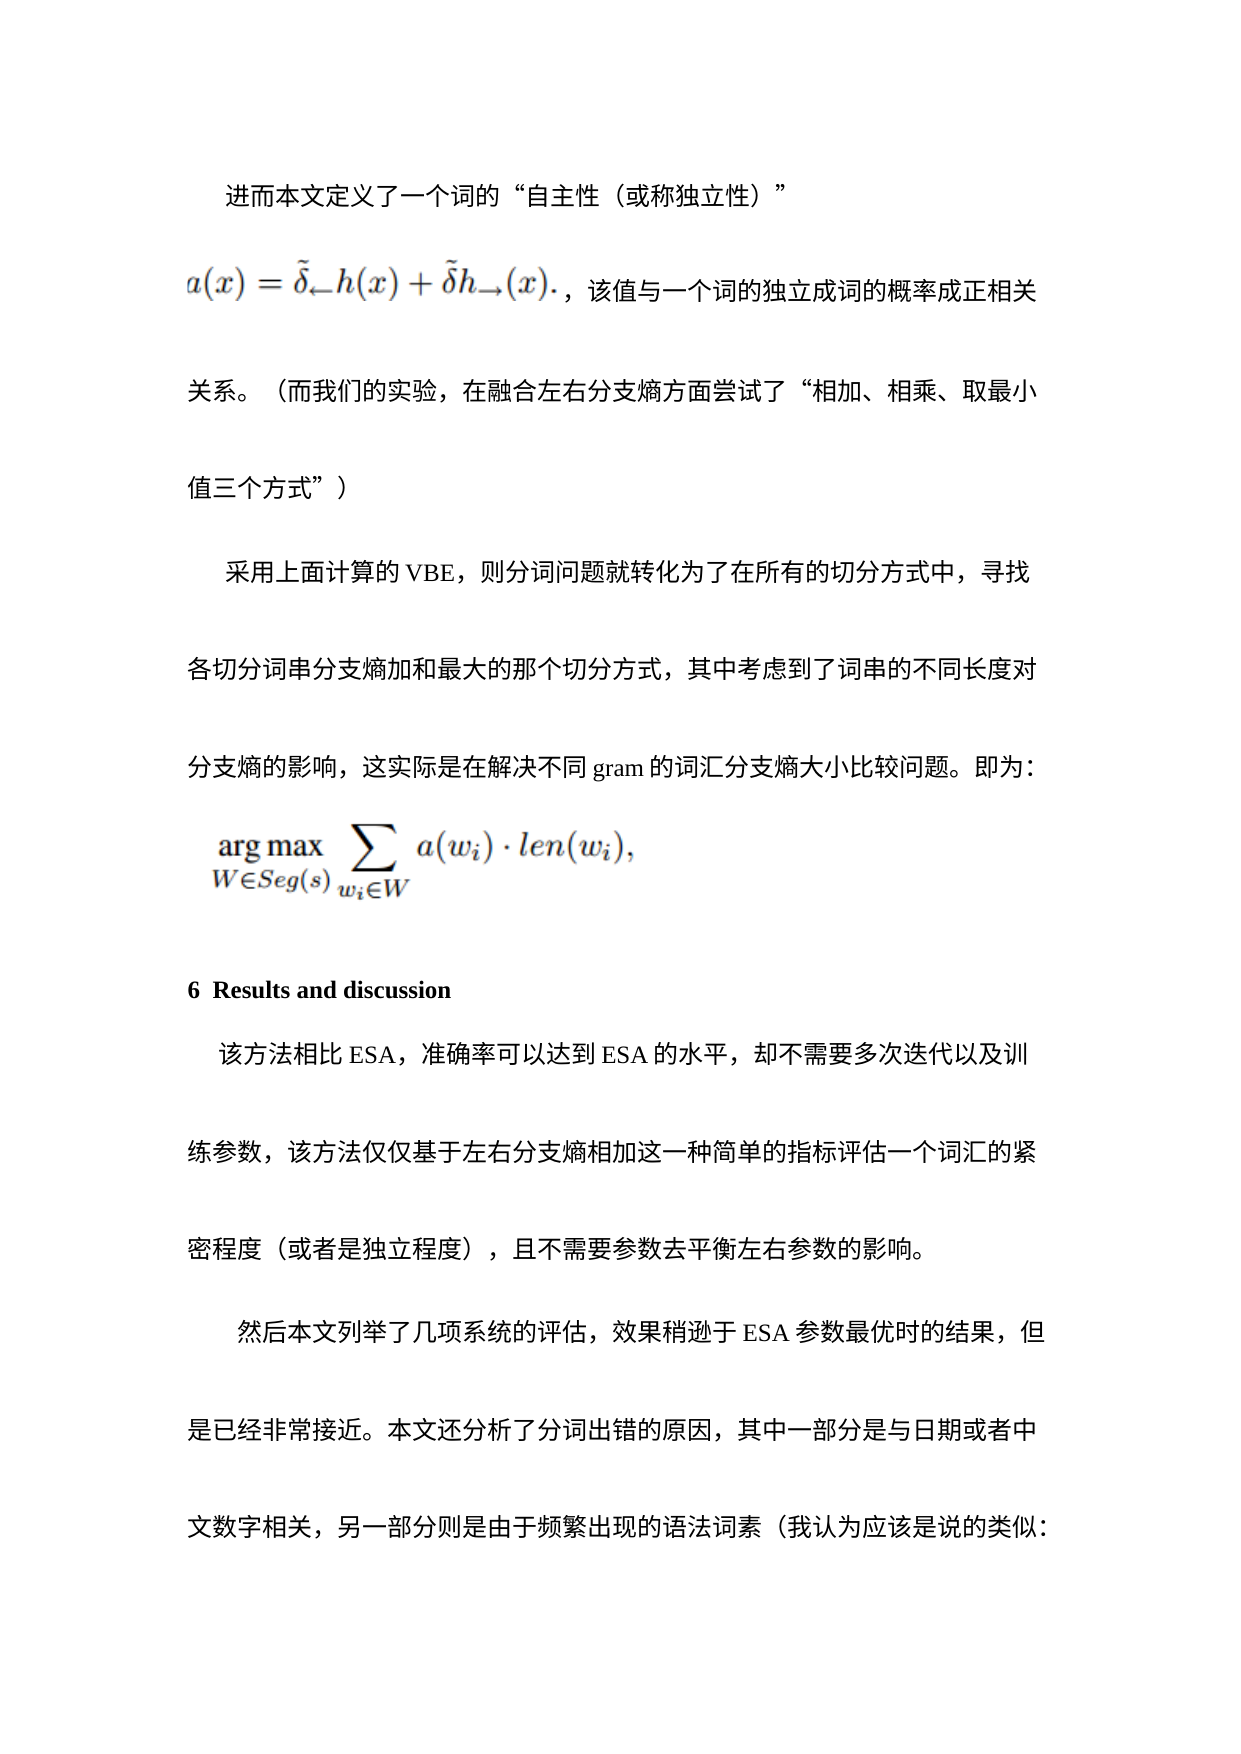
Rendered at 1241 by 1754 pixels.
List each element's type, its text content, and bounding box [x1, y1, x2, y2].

picture [187, 259, 563, 301]
text 采用上面计算的VBE，则分词问题就转化为了在所有的切分方式中，寻找各切分词串分支熵加和最大的那个切分方式，其中考虑到了词串的不同长度对分支熵的影响，这实际是在解决不同gram的词汇分支熵大小比较问题。即为： [187, 538, 1053, 798]
picture [187, 815, 657, 911]
text 该方法相比ESA，准确率可以达到ESA的水平，却不需要多次迭代以及训练参数，该方法仅仅基于左右分支熵相加这一种简单的指标评估一个词汇的紧密程度（或者是独立程度），且不需要参数去平衡左右参数的影响。 [187, 1020, 1053, 1280]
text 进而本文定义了一个词的“自主性（或称独立性）”，该值与一个词的独立成词的概率成正相关关系。（而我们的实验，在融合左右分支熵方面尝试了“相加、相乘、取最小值三个方式”） [187, 162, 1053, 519]
text 6 Results and discussion [187, 973, 1053, 1006]
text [187, 1298, 1053, 1558]
